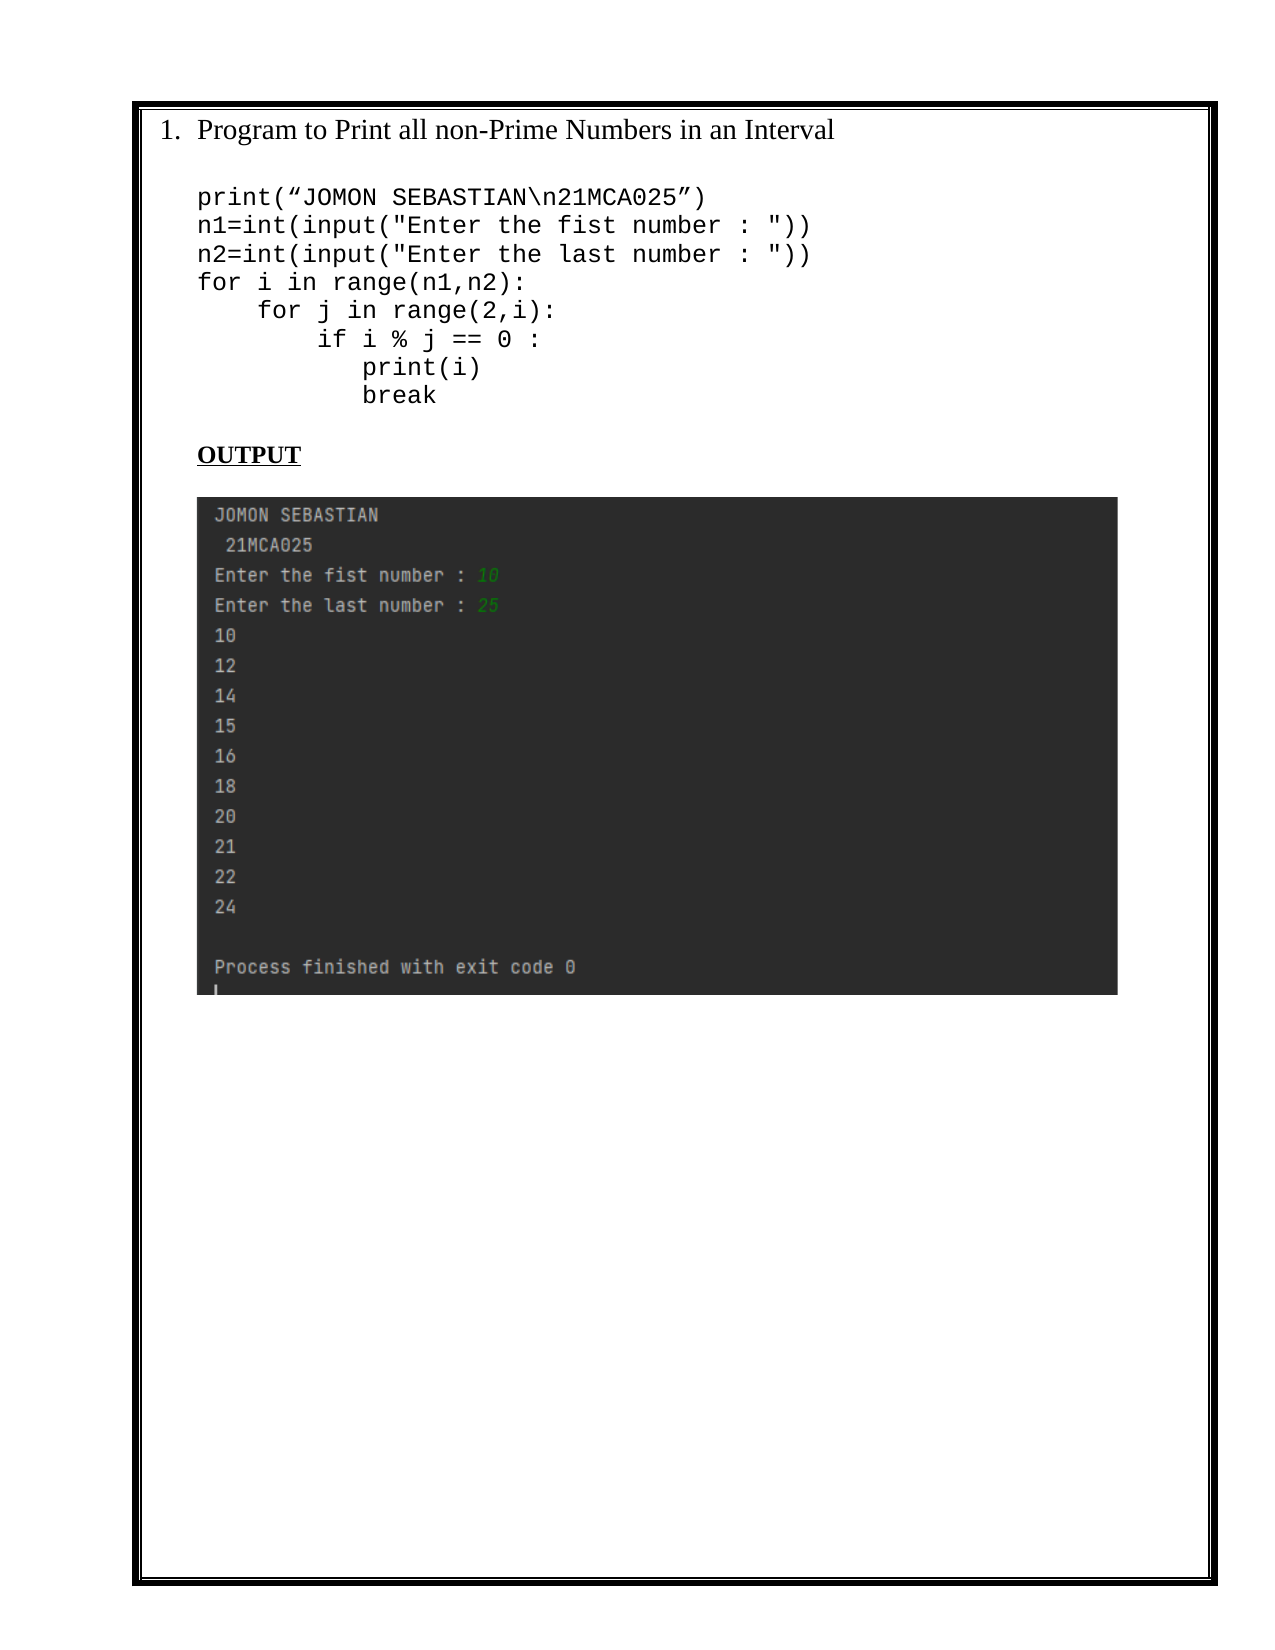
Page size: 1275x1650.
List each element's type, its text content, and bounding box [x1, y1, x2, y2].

list OUTPUT [197, 440, 1200, 468]
picture [196, 497, 1118, 995]
list print(“JOMON SEBASTIAN\n21MCA025”) n1=int(input("Enter the fist number : ")) n2=int(input("Enter the last number : ")) for i in range(n1,n2): for j in range(2,i): if i % j == 0 : print(i) break [197, 185, 1200, 411]
list Program to Print all non-Prime Numbers in an Interval [159, 112, 1182, 146]
